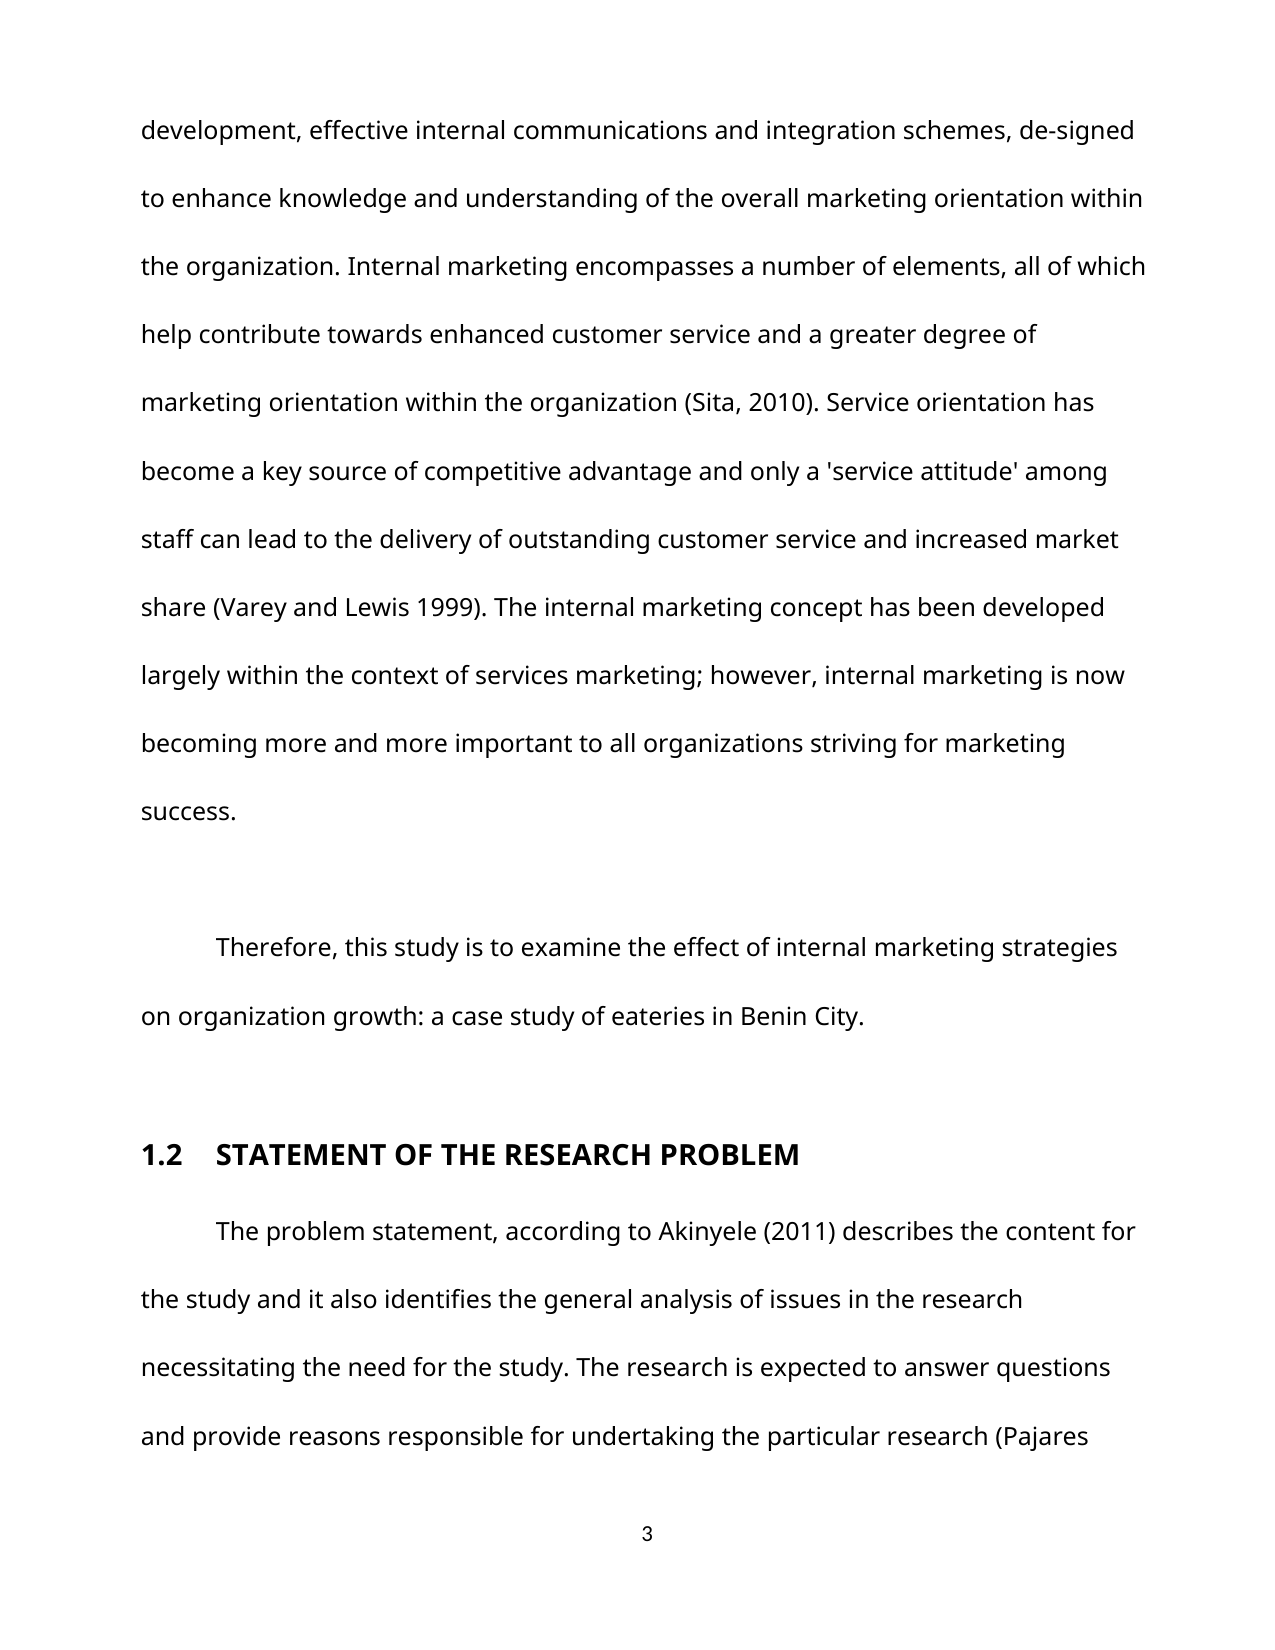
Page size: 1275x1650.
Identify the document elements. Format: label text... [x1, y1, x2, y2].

text 1.2 STATEMENT OF THE RESEARCH PROBLEM [141, 1134, 1153, 1174]
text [141, 112, 1153, 828]
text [141, 1214, 1153, 1452]
text Therefore, this study is to examine the effect of internal marketing strategies on organization growth: a case study of eateries in Benin City. [141, 930, 1153, 1032]
